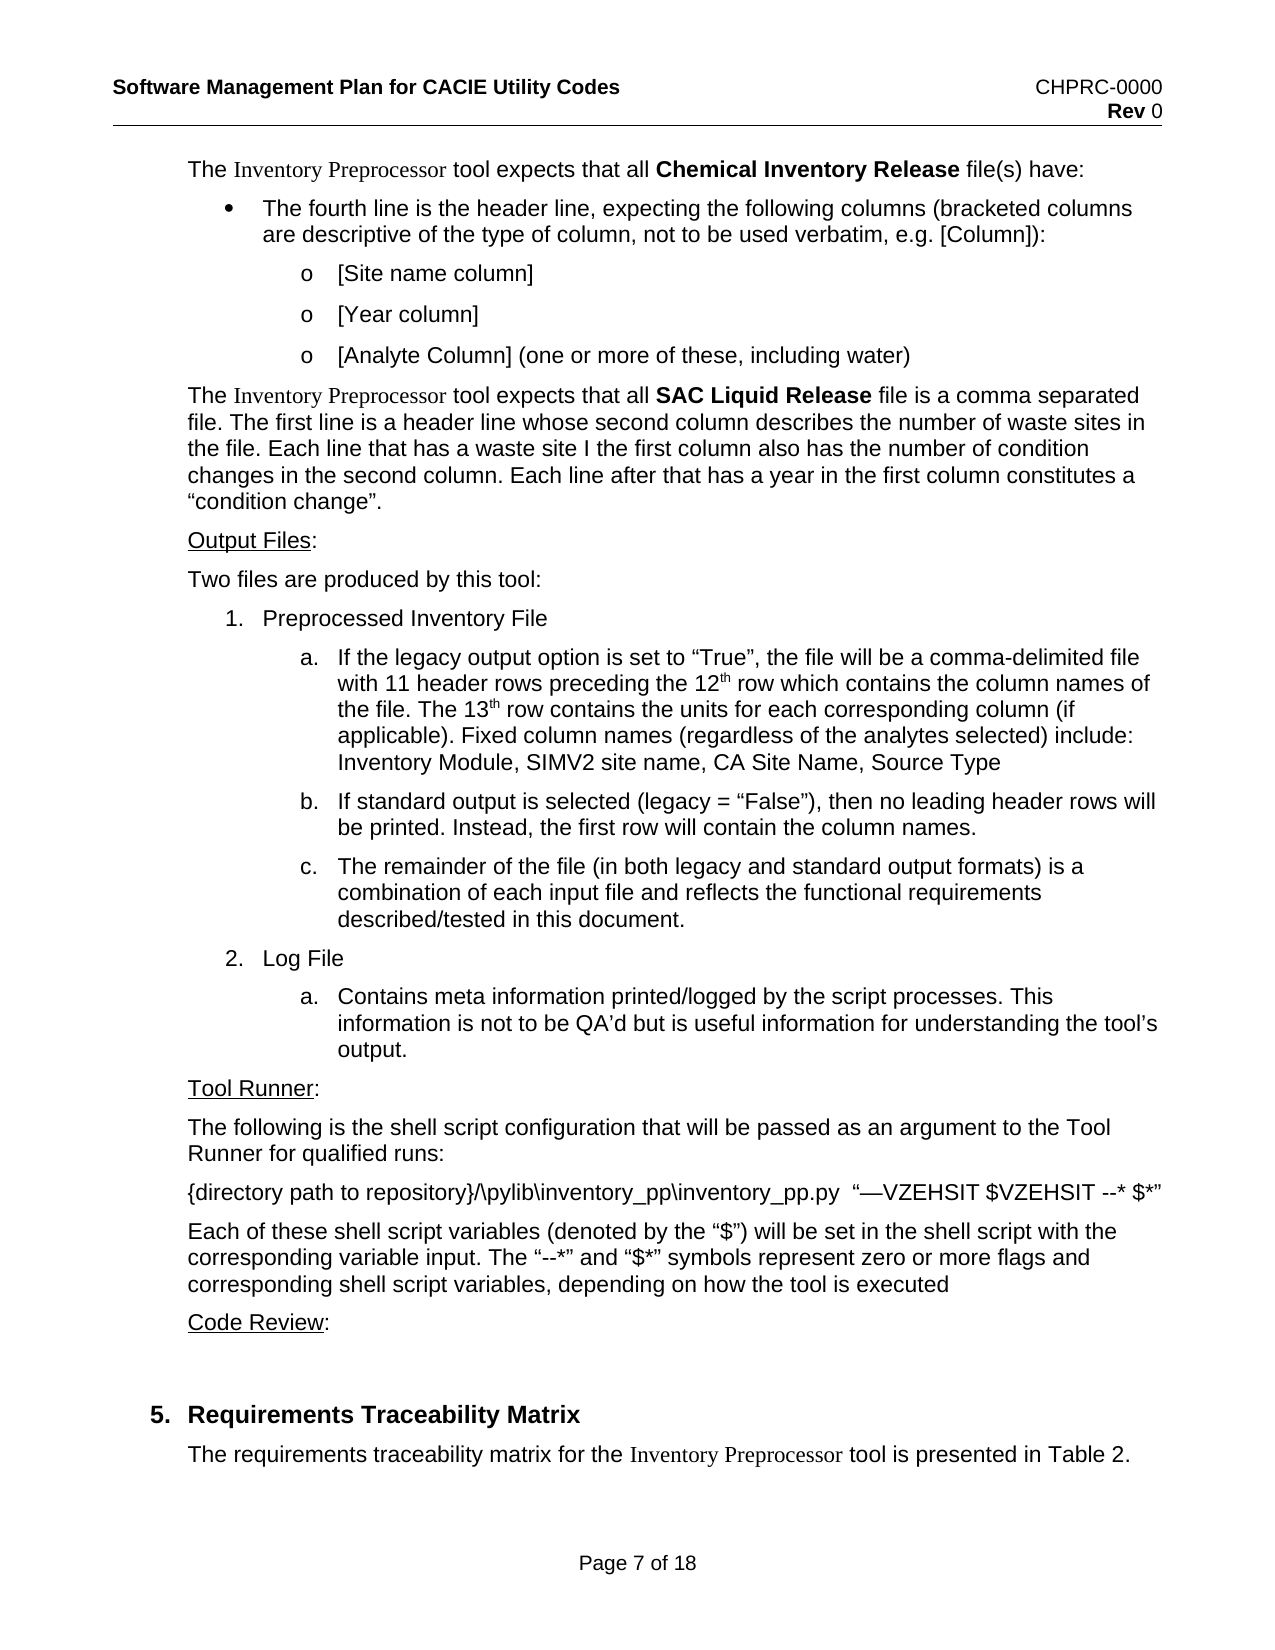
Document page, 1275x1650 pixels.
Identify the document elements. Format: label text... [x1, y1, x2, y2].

list If the legacy output option is set to “True”, the file will be a comma-delimited file with 11 header rows preceding the 12th row which contains the column names of the file. The 13th row contains the units for each corresponding column (if applicable). Fixed column names (regardless of the analytes selected) include: Inventory Module, SIMV2 site name, CA Site Name, Source Type [300, 643, 1162, 775]
text Output Files: [187, 527, 1162, 553]
list [Site name column] [300, 260, 1162, 288]
list If standard output is selected (legacy = “False”), then no leading header rows will be printed. Instead, the first row will contain the column names. [300, 788, 1162, 840]
subtitle Requirements Traceability Matrix [150, 1399, 1162, 1428]
text The requirements traceability matrix for the tool is presented in Table 1. [187, 1441, 1162, 1467]
list Contains meta information printed/logged by the script processes. This information is not to be QA’d but is useful information for understanding the tool’s output. [300, 983, 1162, 1062]
list [Analyte Column] (one or more of these, including water) [300, 342, 1162, 370]
list [Year column] [300, 301, 1162, 329]
text Tool Runner: [187, 1075, 1162, 1101]
text Code Review: [187, 1309, 1162, 1336]
list Preprocessed Inventory File [225, 604, 1162, 631]
list The remainder of the file (in both legacy and standard output formats) is a combination of each input file and reflects the functional requirements described/tested in this document. [300, 853, 1162, 932]
text The following is the shell script configuration that will be passed as an argument to the Tool Runner for qualified runs: [187, 1114, 1162, 1166]
list Log File [225, 944, 1162, 971]
text {directory path to repository}/\pylib\inventory_pp\inventory_pp.py “—VZEHSIT $VZEHSIT --* $*” [187, 1179, 1162, 1205]
text Two files are produced by this tool: [187, 566, 1162, 592]
text The tool expects that all Chemical Inventory Release file(s) have: [187, 156, 1162, 182]
text The tool expects that all SAC Liquid Release file is a comma separated file. The first line is a header line whose second column describes the number of waste sites in the file. Each line that has a waste site I the first column also has the number of condition changes in the second column. Each line after that has a year in the first column constitutes a “condition change”. [187, 382, 1162, 514]
